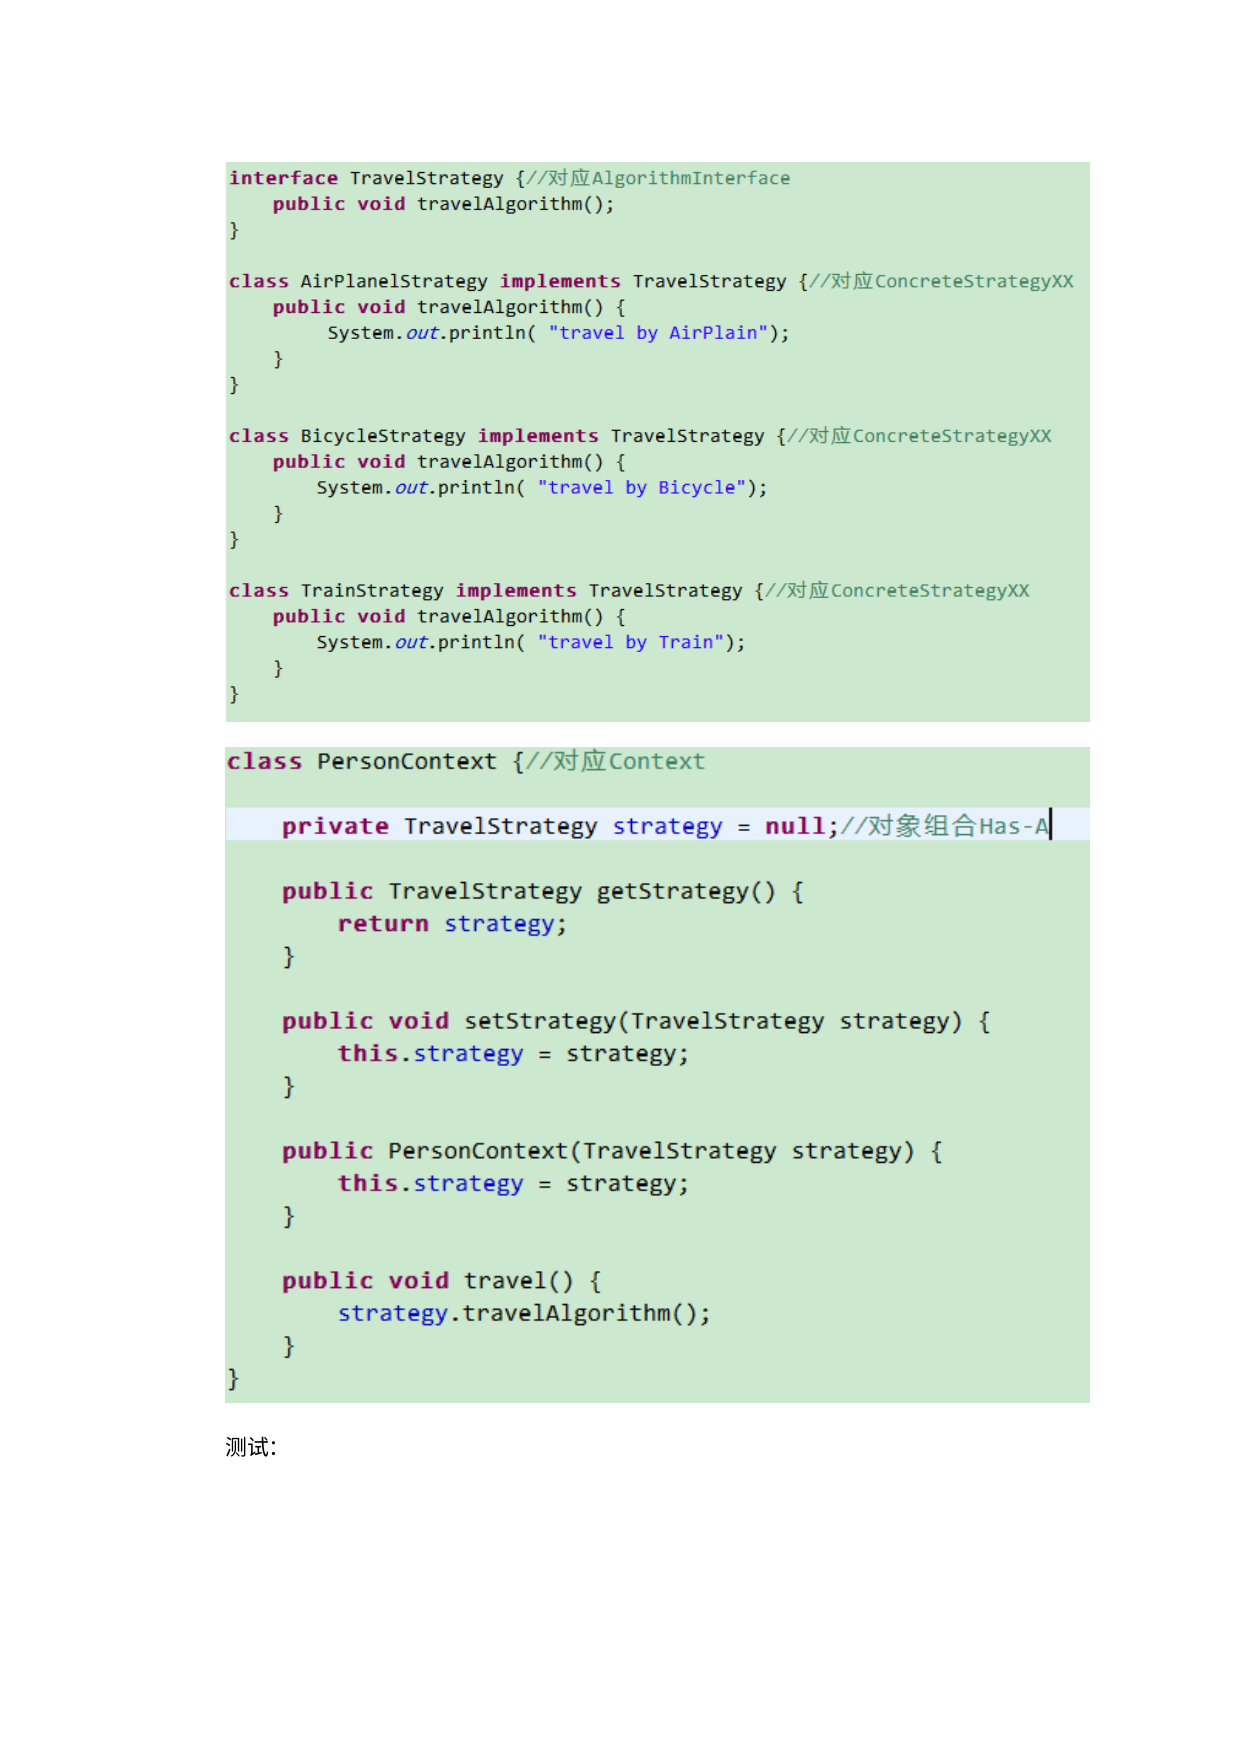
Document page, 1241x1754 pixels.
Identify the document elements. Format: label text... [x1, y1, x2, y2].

list 测试： [225, 1429, 1053, 1462]
picture [225, 747, 1091, 1403]
picture [225, 162, 1091, 722]
